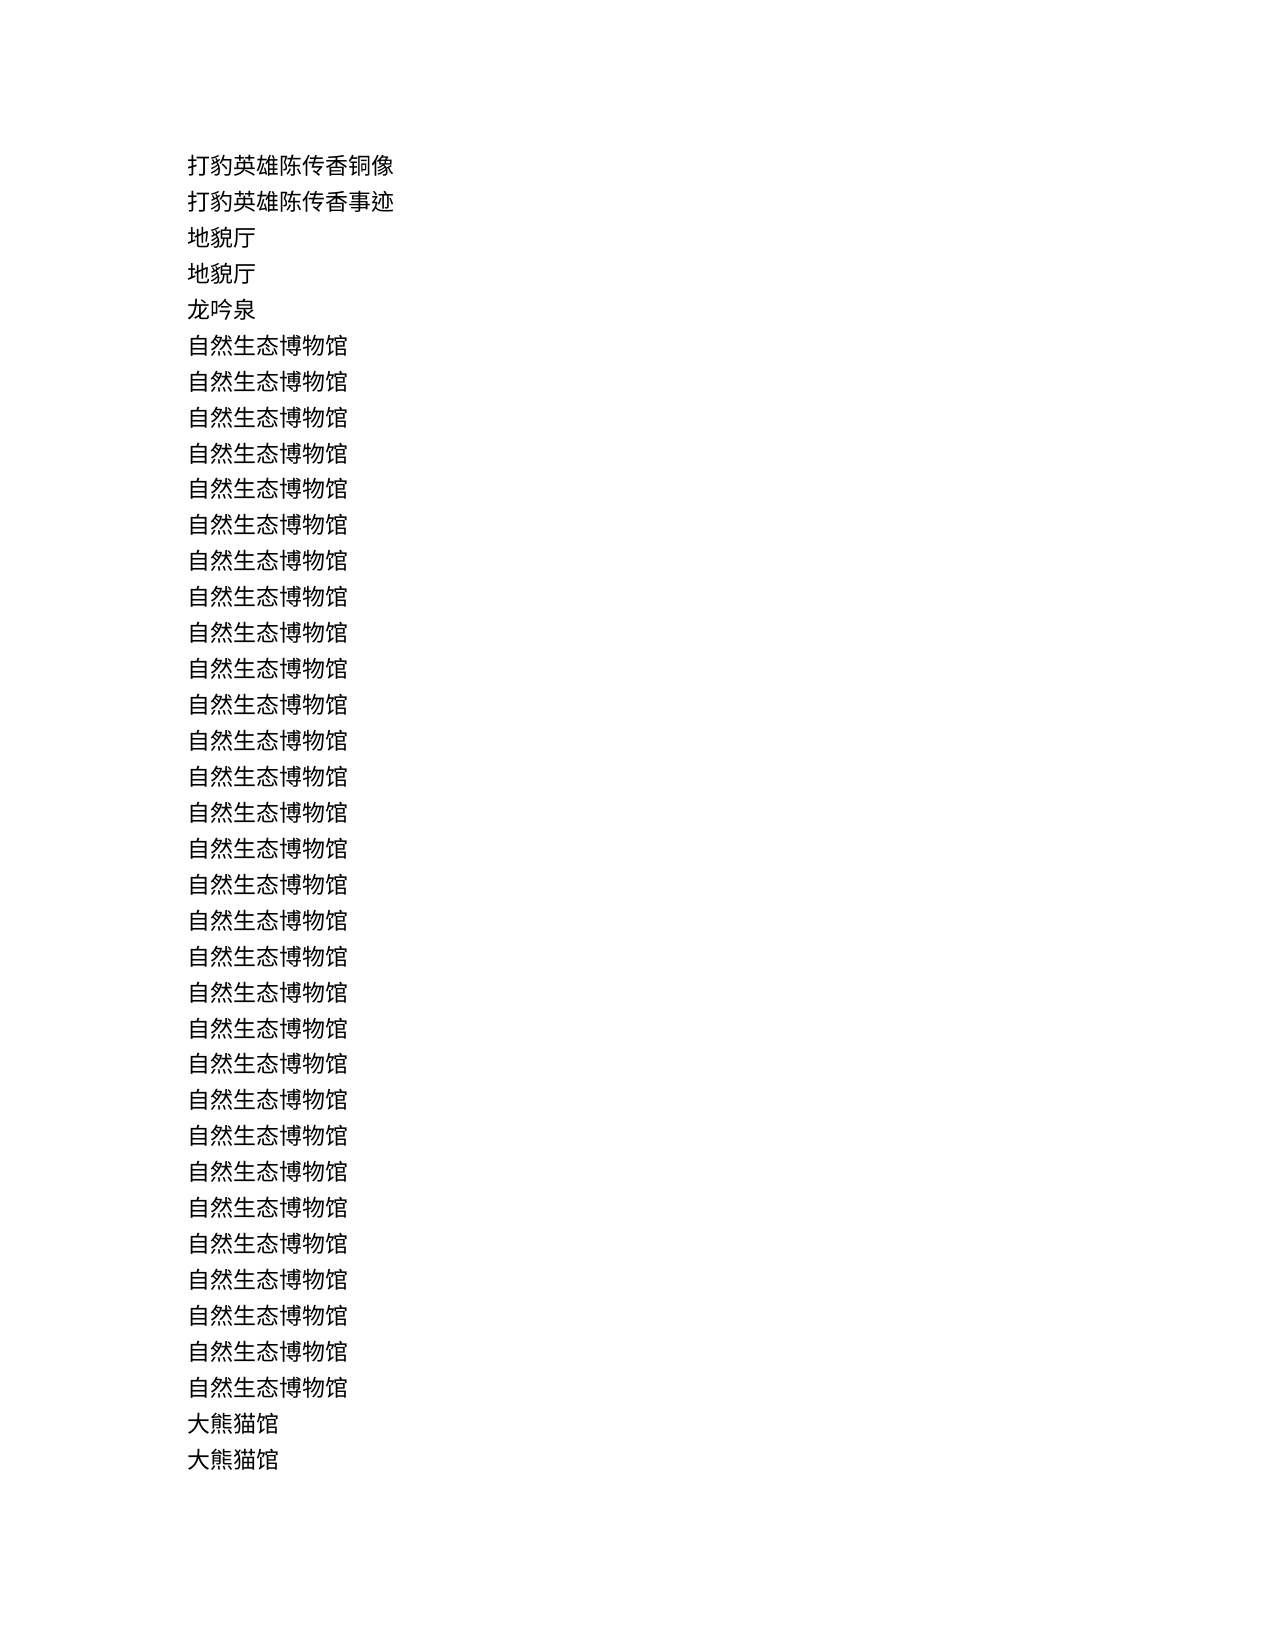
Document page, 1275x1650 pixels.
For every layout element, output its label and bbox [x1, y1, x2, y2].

text [187, 150, 1087, 1475]
